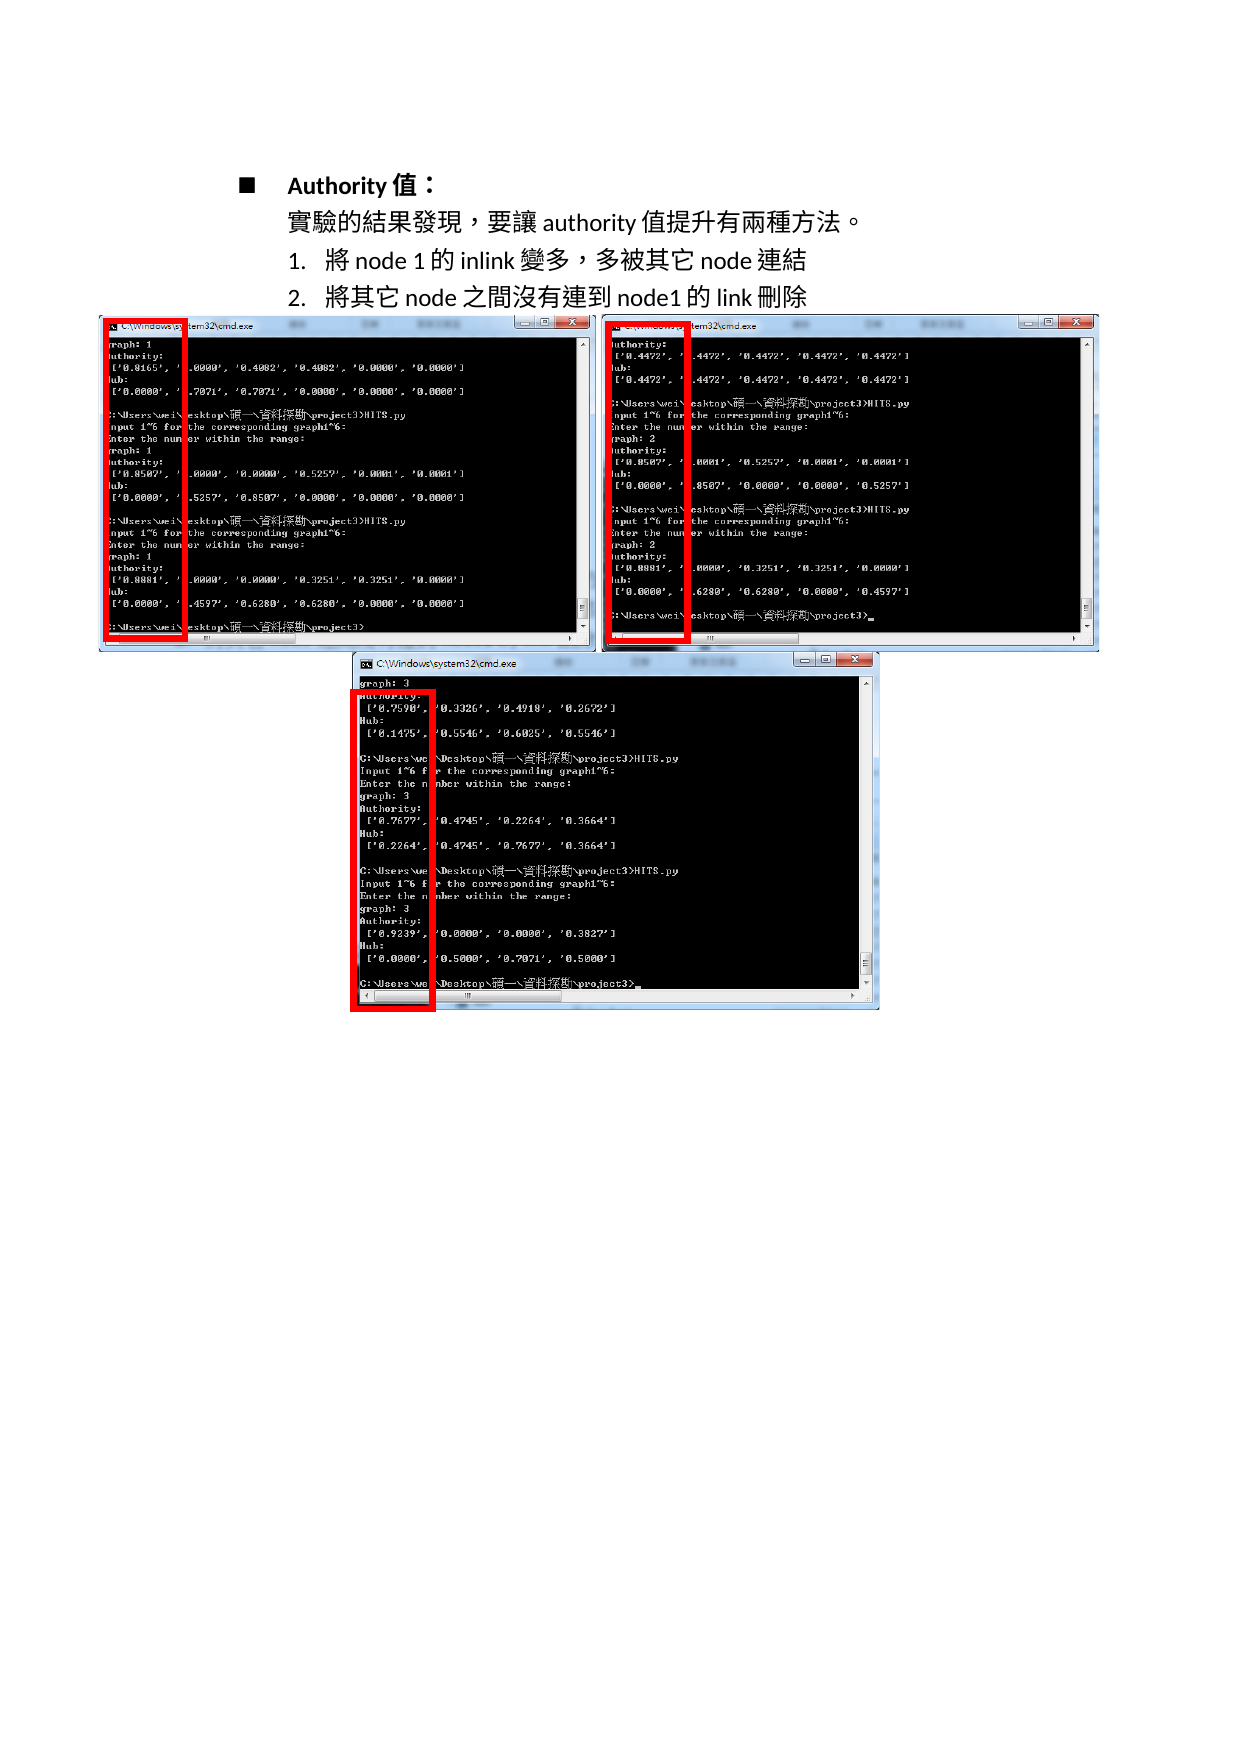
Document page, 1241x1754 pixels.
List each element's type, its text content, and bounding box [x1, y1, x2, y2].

picture [98, 314, 1100, 1010]
list 實驗的結果發現，要讓authority值提升有兩種方法。 [287, 202, 1053, 239]
picture [357, 695, 429, 1006]
list Authority值： [237, 164, 1053, 202]
list 將node 1的inlink變多，多被其它node連結 [287, 239, 1053, 277]
list 將其它node之間沒有連到node1的link刪除 [287, 277, 1053, 314]
